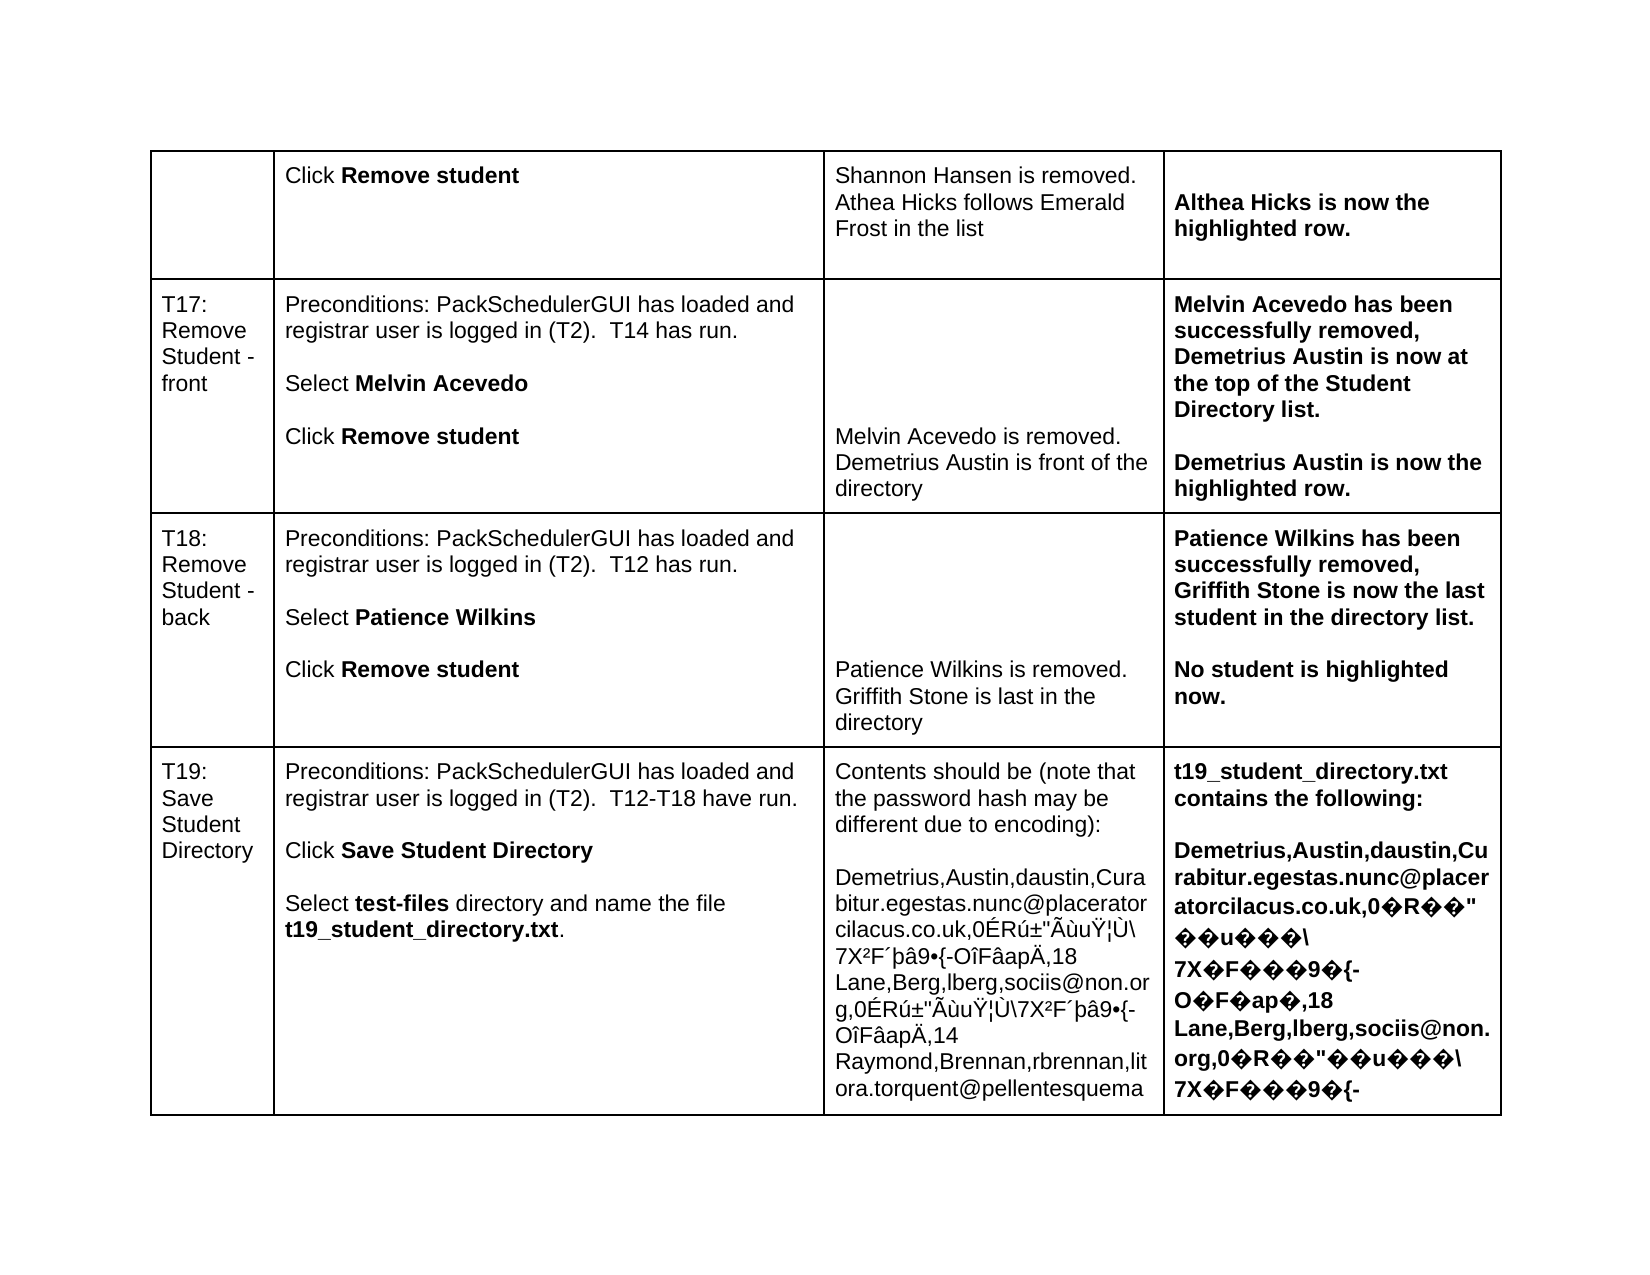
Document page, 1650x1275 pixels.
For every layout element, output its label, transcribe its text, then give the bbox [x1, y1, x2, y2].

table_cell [275, 152, 823, 278]
table_cell Preconditions: PackSchedulerGUI has loaded and registrar user is logged in (T2). T14 has run. Select Melvin Acevedo Click Remove student [275, 280, 823, 512]
table_cell T18: Remove Student - back [152, 514, 273, 746]
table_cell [275, 748, 823, 1114]
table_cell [825, 748, 1163, 1114]
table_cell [152, 152, 273, 278]
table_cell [825, 152, 1163, 278]
table_cell T17: Remove Student - front [152, 280, 273, 512]
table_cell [1165, 152, 1500, 278]
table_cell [1165, 748, 1500, 1114]
table_cell Melvin Acevedo has been successfully removed, Demetrius Austin is now at the top of the Student Directory list. Demetrius Austin is now the highlighted row. [1165, 280, 1500, 512]
table_cell Preconditions: PackSchedulerGUI has loaded and registrar user is logged in (T2). T12 has run. Select Patience Wilkins Click Remove student [275, 514, 823, 746]
table_cell Patience Wilkins has been successfully removed, Griffith Stone is now the last student in the directory list. No student is highlighted now. [1165, 514, 1500, 746]
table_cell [152, 748, 273, 1114]
table_cell Patience Wilkins is removed. Griffith Stone is last in the directory [825, 514, 1163, 746]
table_cell Melvin Acevedo is removed. Demetrius Austin is front of the directory [825, 280, 1163, 512]
